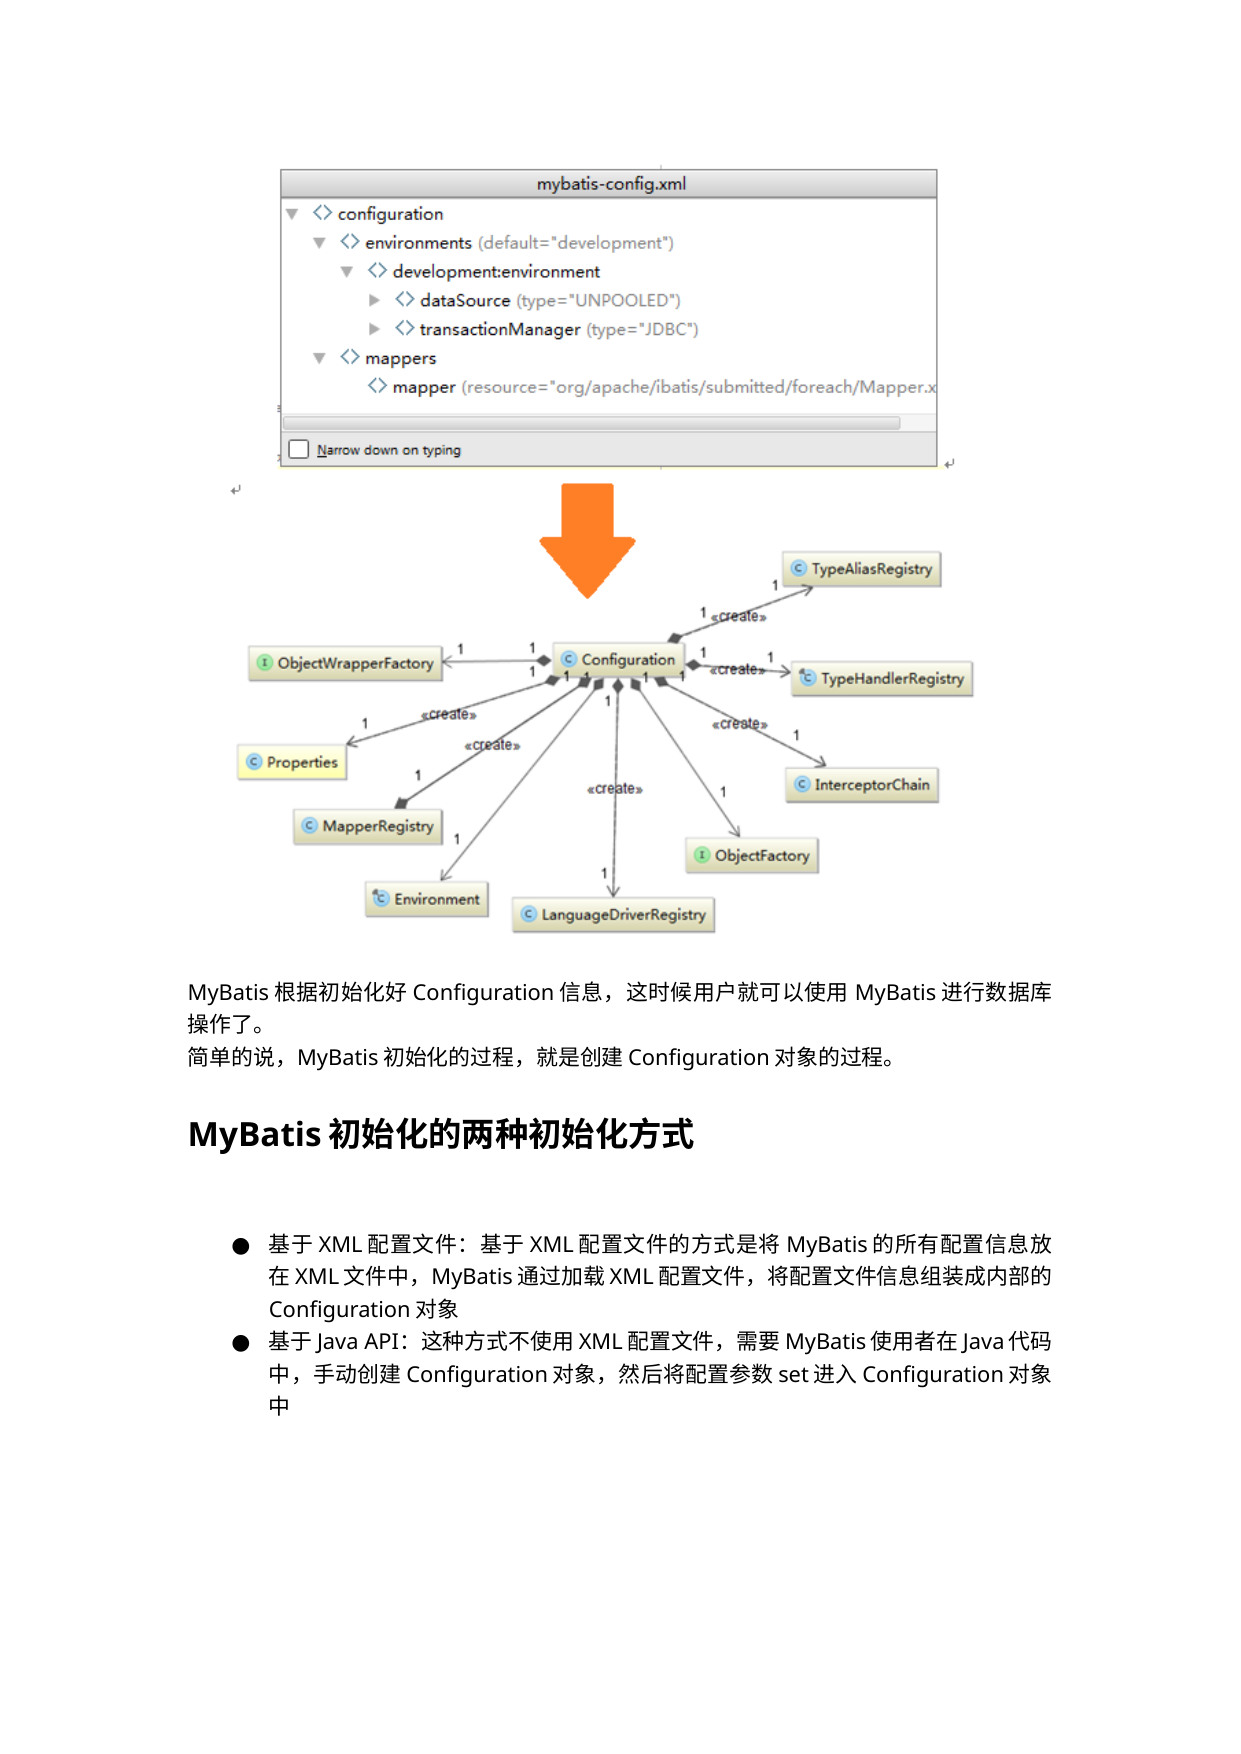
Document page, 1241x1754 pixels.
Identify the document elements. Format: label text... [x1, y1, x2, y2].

text 简单的说，MyBatis初始化的过程，就是创建Configuration对象的过程。 [187, 1039, 1053, 1072]
picture [187, 162, 1053, 949]
list 基于Java API：这种方式不使用XML配置文件，需要MyBatis使用者在Java代码中，手动创建Configuration对象，然后将配置参数set进入Configuration对象中 [231, 1324, 1053, 1421]
subtitle MyBatis初始化的两种初始化方式 [187, 1099, 1053, 1164]
list 基于XML配置文件：基于XML配置文件的方式是将MyBatis的所有配置信息放在XML文件中，MyBatis通过加载XML配置文件，将配置文件信息组装成内部的Configuration对象 [231, 1226, 1053, 1324]
text MyBatis根据初始化好Configuration信息，这时候用户就可以使用MyBatis进行数据库操作了。 [187, 974, 1053, 1039]
